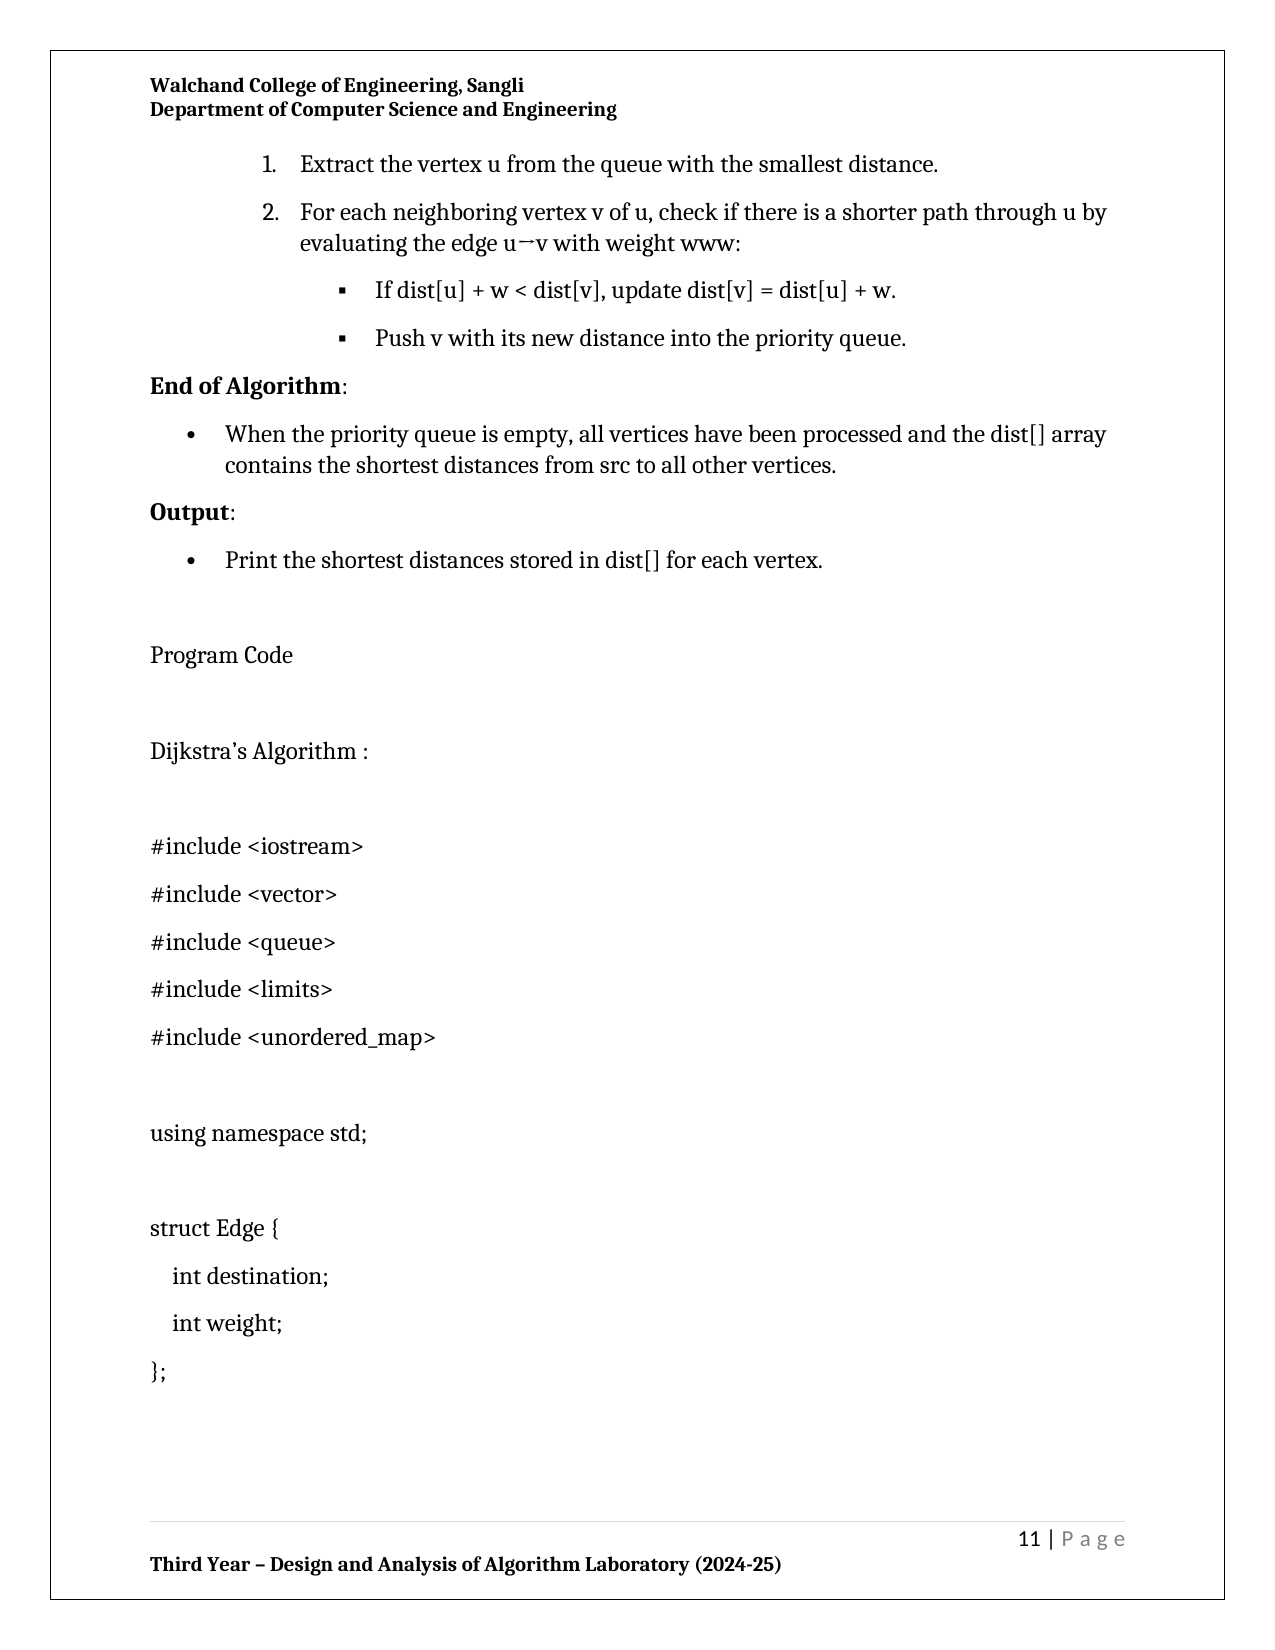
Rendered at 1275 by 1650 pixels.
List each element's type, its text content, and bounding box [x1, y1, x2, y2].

text Dijkstra’s Algorithm : [150, 737, 1125, 766]
text End of Algorithm: [150, 372, 1125, 401]
list Extract the vertex u from the queue with the smallest distance. [262, 150, 1125, 179]
text using namespace std; [150, 1118, 1125, 1147]
text }; [150, 1357, 1125, 1386]
list Print the shortest distances stored in dist[] for each vertex. [187, 546, 1125, 575]
list If dist[u] + w < dist[v], update dist[v] = dist[u] + w. [337, 276, 1125, 305]
list When the priority queue is empty, all vertices have been processed and the dist[] array contains the shortest distances from src to all other vertices. [187, 419, 1125, 479]
text #include <vector> [150, 880, 1125, 909]
text struct Edge { [150, 1214, 1125, 1243]
text int destination; [150, 1262, 1125, 1290]
list For each neighboring vertex v of u, check if there is a shorter path through u by evaluating the edge u→v with weight www: [262, 198, 1125, 257]
text #include <iostream> [150, 832, 1125, 861]
text Program Code [150, 641, 1125, 670]
text #include <limits> [150, 975, 1125, 1004]
text int weight; [150, 1309, 1125, 1338]
text #include <unordered_map> [150, 1023, 1125, 1052]
list Push v with its new distance into the priority queue. [337, 324, 1125, 353]
text Output: [150, 498, 1125, 527]
text #include <queue> [150, 928, 1125, 956]
